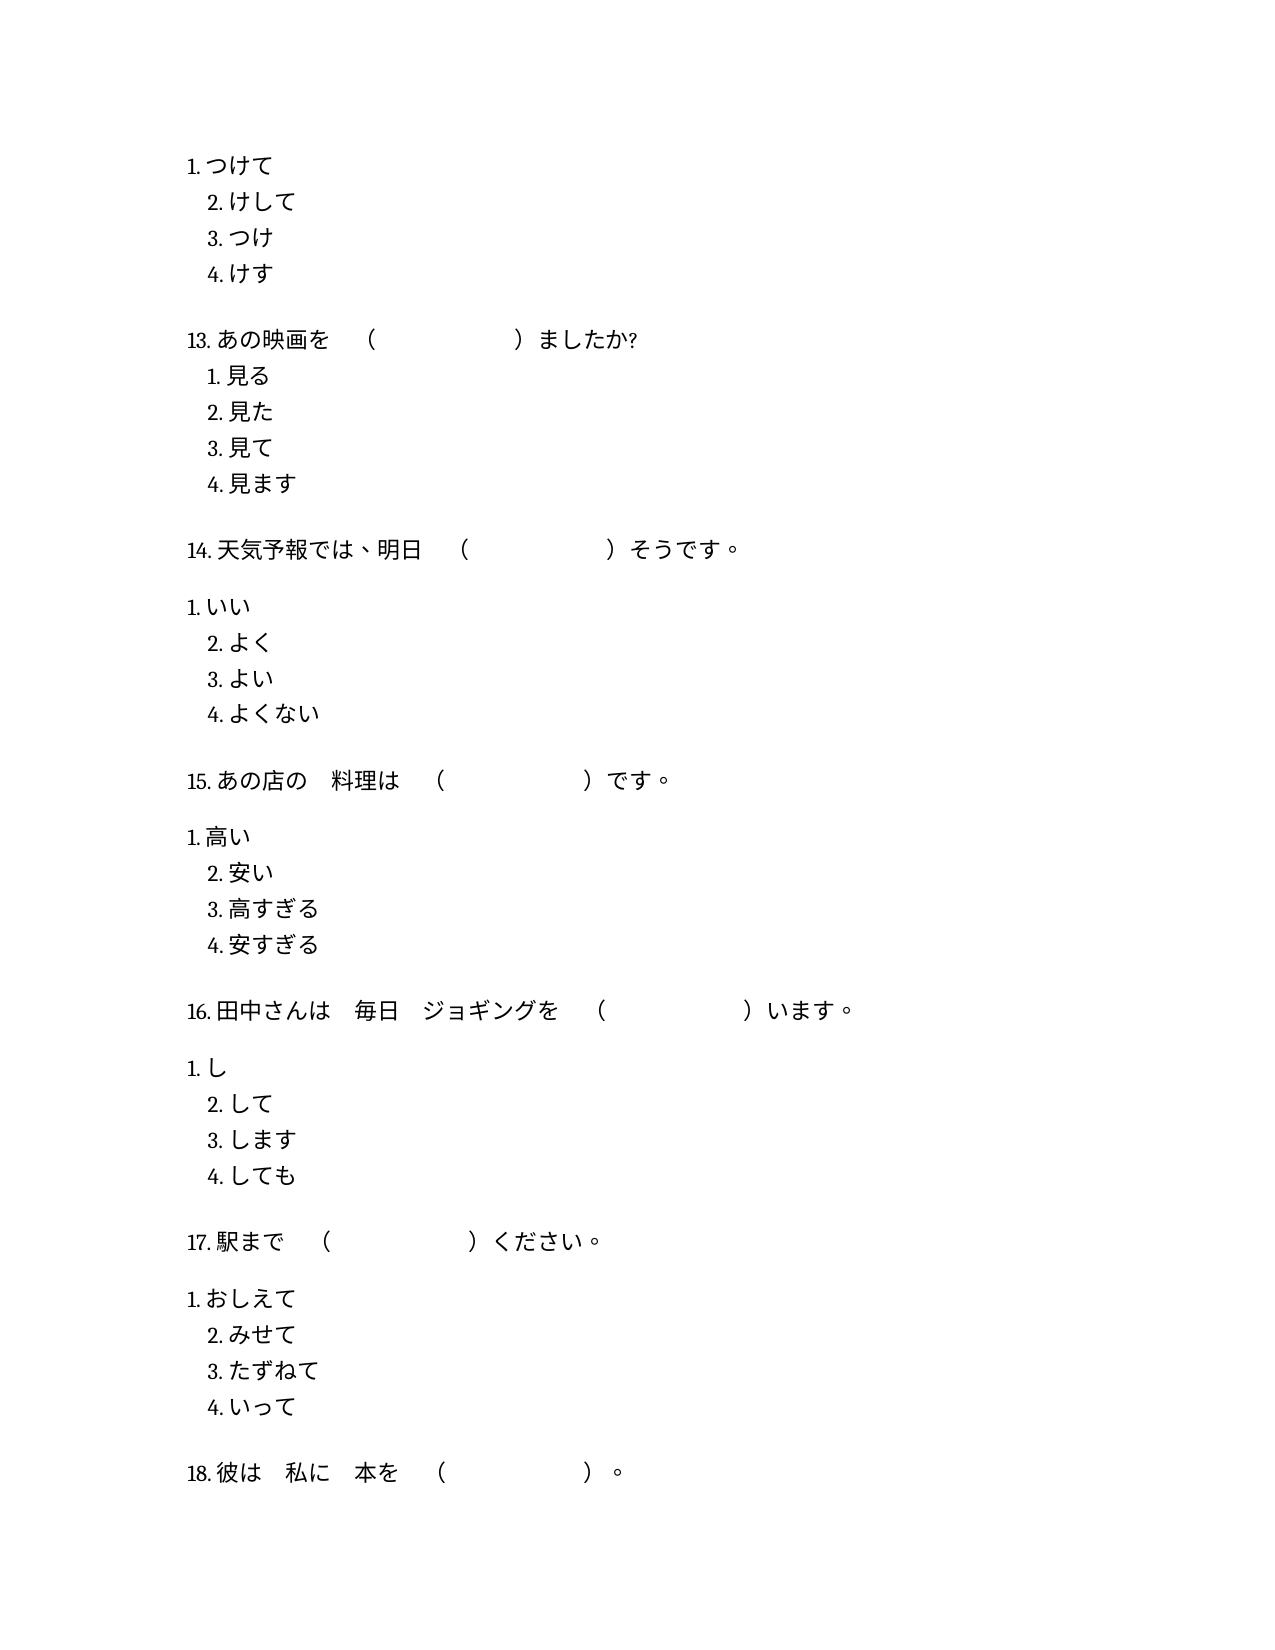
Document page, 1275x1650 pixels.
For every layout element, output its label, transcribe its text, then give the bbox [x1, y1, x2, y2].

text 1. いい 2. よく 3. よい 4. よくない 15. あの店の 料理は （ ）です。 [187, 591, 1087, 796]
text 1. つけて 2. けして 3. つけ 4. けす 13. あの映画を （ ）ましたか? 1. 見る 2. 見た 3. 見て 4. 見ます 14. 天気予報では、明日 （ ）そうです。 [187, 150, 1087, 565]
text 1. 高い 2. 安い 3. 高すぎる 4. 安すぎる 16. 田中さんは 毎日 ジョギングを （ ）います。 [187, 821, 1087, 1027]
text 1. し 2. して 3. します 4. しても 17. 駅まで （ ）ください。 [187, 1052, 1087, 1257]
text 1. おしえて 2. みせて 3. たずねて 4. いって 18. 彼は 私に 本を （ ）。 [187, 1283, 1087, 1488]
